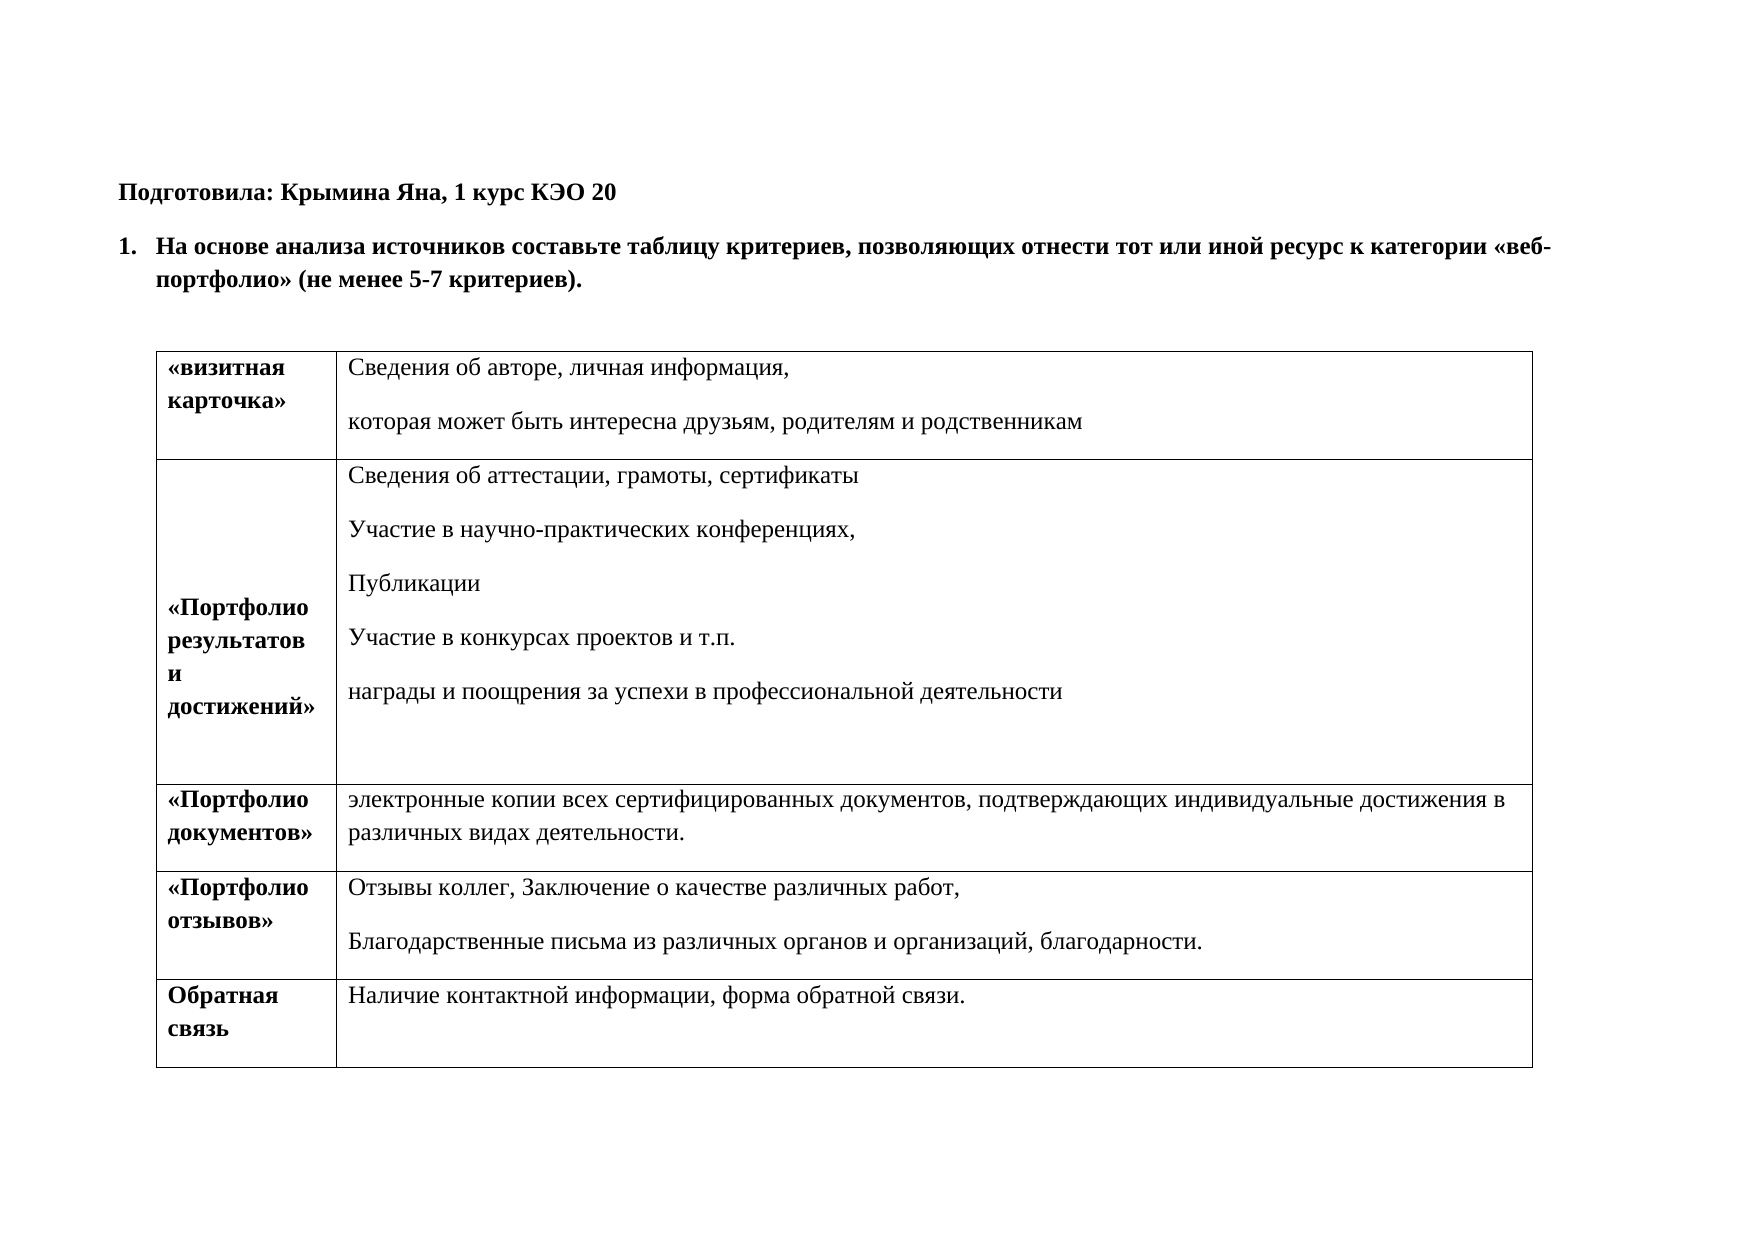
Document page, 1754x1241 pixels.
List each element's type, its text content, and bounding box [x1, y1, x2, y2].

table_cell «Портфолио отзывов» [157, 872, 336, 979]
text Подготовила: Крымина Яна, 1 курс КЭО 20 [118, 177, 1636, 206]
table_cell электронные копии всех сертифицированных документов, подтверждающих индивидуальные достижения в различных видах деятельности. [337, 785, 1532, 871]
list На основе анализа источников составьте таблицу критериев, позволяющих отнести тот или иной ресурс к категории «веб-портфолио» (не менее 5-7 критериев). [118, 231, 1636, 293]
table_cell Отзывы коллег, Заключение о качестве различных работ, Благодарственные письма из различных органов и организаций, благодарности. [337, 872, 1532, 979]
table_cell Обратная связь [157, 980, 336, 1067]
table_cell «Портфолио документов» [157, 785, 336, 871]
table_cell Наличие контактной информации, форма обратной связи. [337, 980, 1532, 1067]
table_cell «Портфолио результатов и достижений» [157, 460, 336, 783]
table_cell Сведения об аттестации, грамоты, сертификаты Участие в научно-практических конференциях, Публикации Участие в конкурсах проектов и т.п. награды и поощрения за успехи в профессиональной деятельности [337, 460, 1532, 783]
table_header Сведения об авторе, личная информация, которая может быть интересна друзьям, родителям и родственникам [337, 352, 1532, 459]
table_header «визитная карточка» [157, 352, 336, 459]
